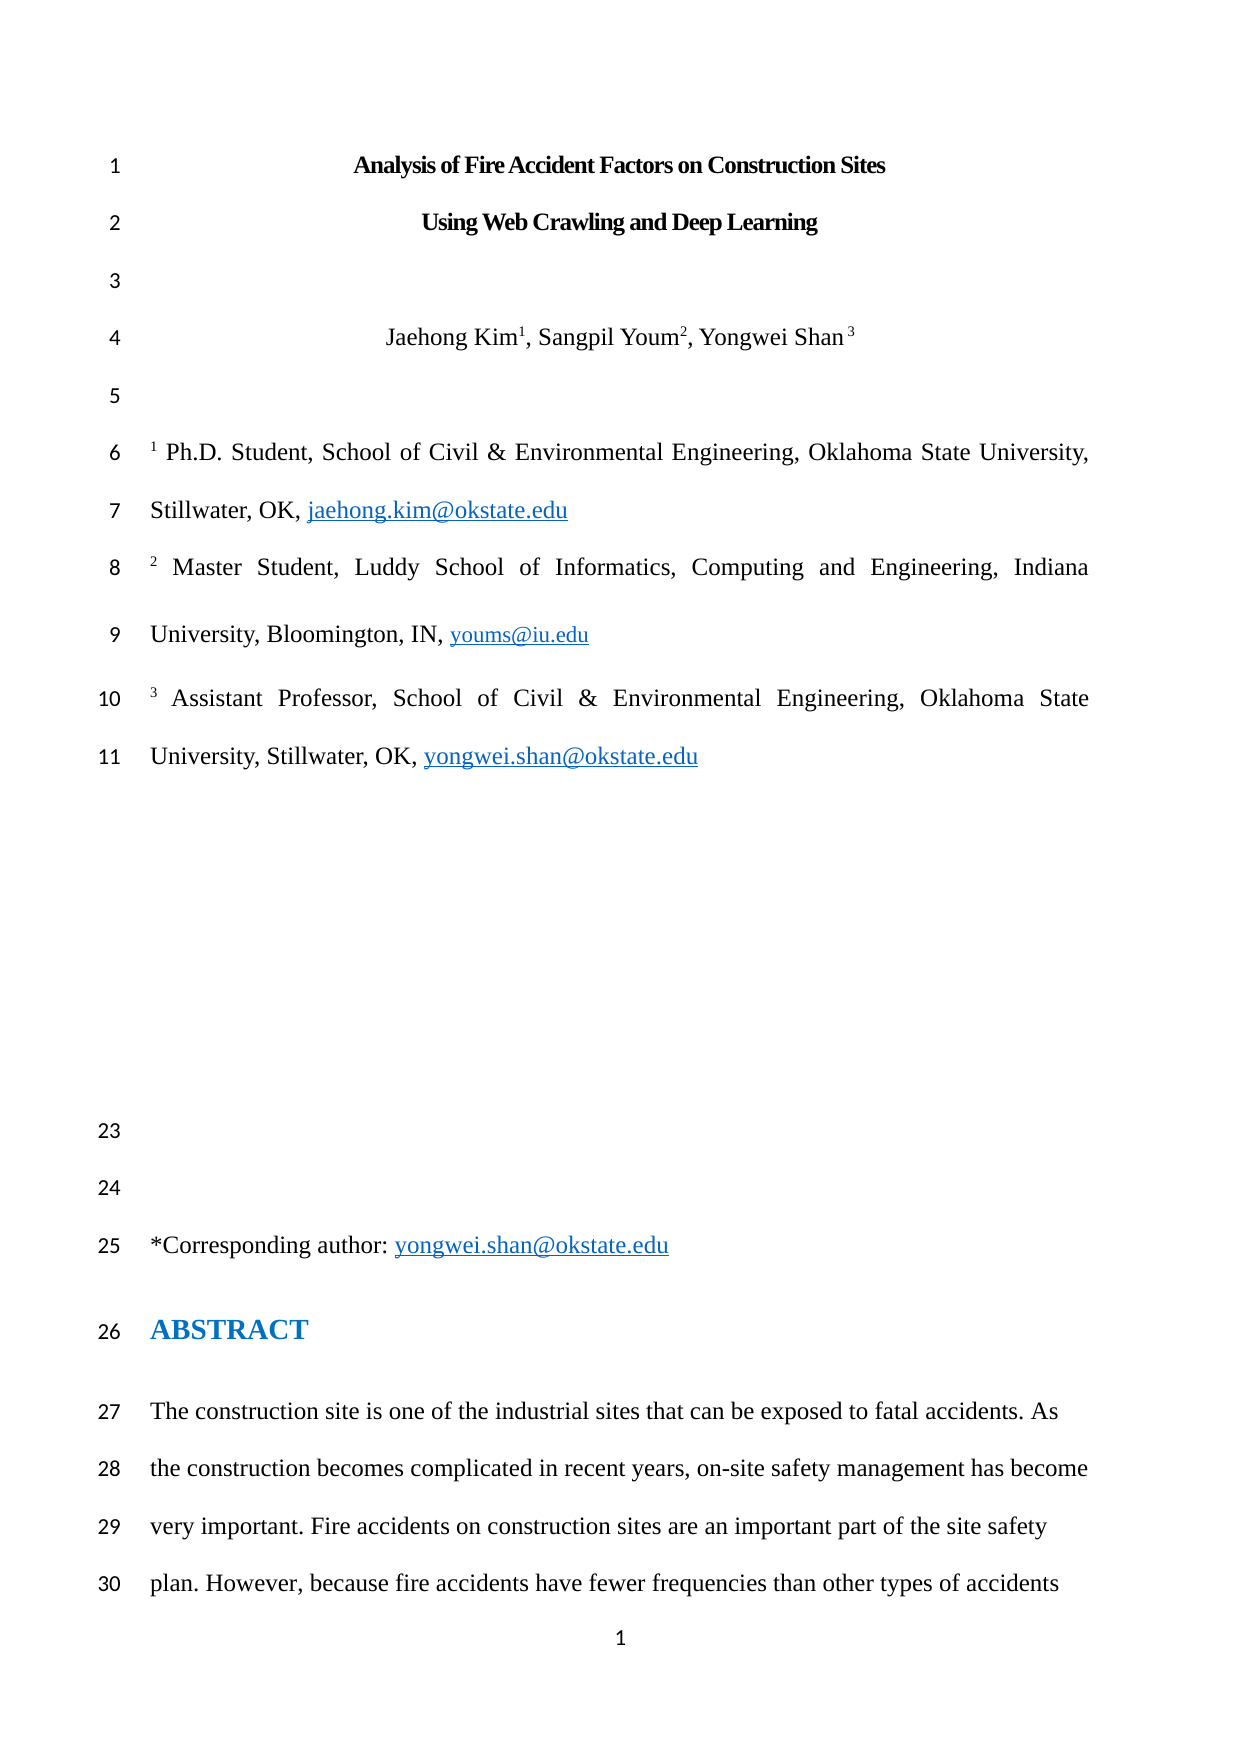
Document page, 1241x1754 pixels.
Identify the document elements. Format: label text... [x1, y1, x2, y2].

text Jaehong Kim1, Sangpil Youm2, Yongwei Shan 3 [150, 322, 1090, 351]
text Analysis of Fire Accident Factors on Construction Sites [150, 150, 1090, 179]
text 2 Master Student, Luddy School of Informatics, Computing and Engineering, Indiana University, Bloomington, IN, youms@iu.edu [150, 552, 1090, 649]
text 3 Assistant Professor, School of Civil & Environmental Engineering, Oklahoma State University, Stillwater, OK, yongwei.shan@okstate.edu [150, 683, 1090, 770]
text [150, 1396, 1090, 1597]
text *Corresponding author: yongwei.shan@okstate.edu [150, 1230, 1090, 1258]
text ABSTRACT [150, 1312, 1090, 1346]
text 1 Ph.D. Student, School of Civil & Environmental Engineering, Oklahoma State University, Stillwater, OK, jaehong.kim@okstate.edu [150, 437, 1090, 524]
text Using Web Crawling and Deep Learning [150, 207, 1090, 236]
